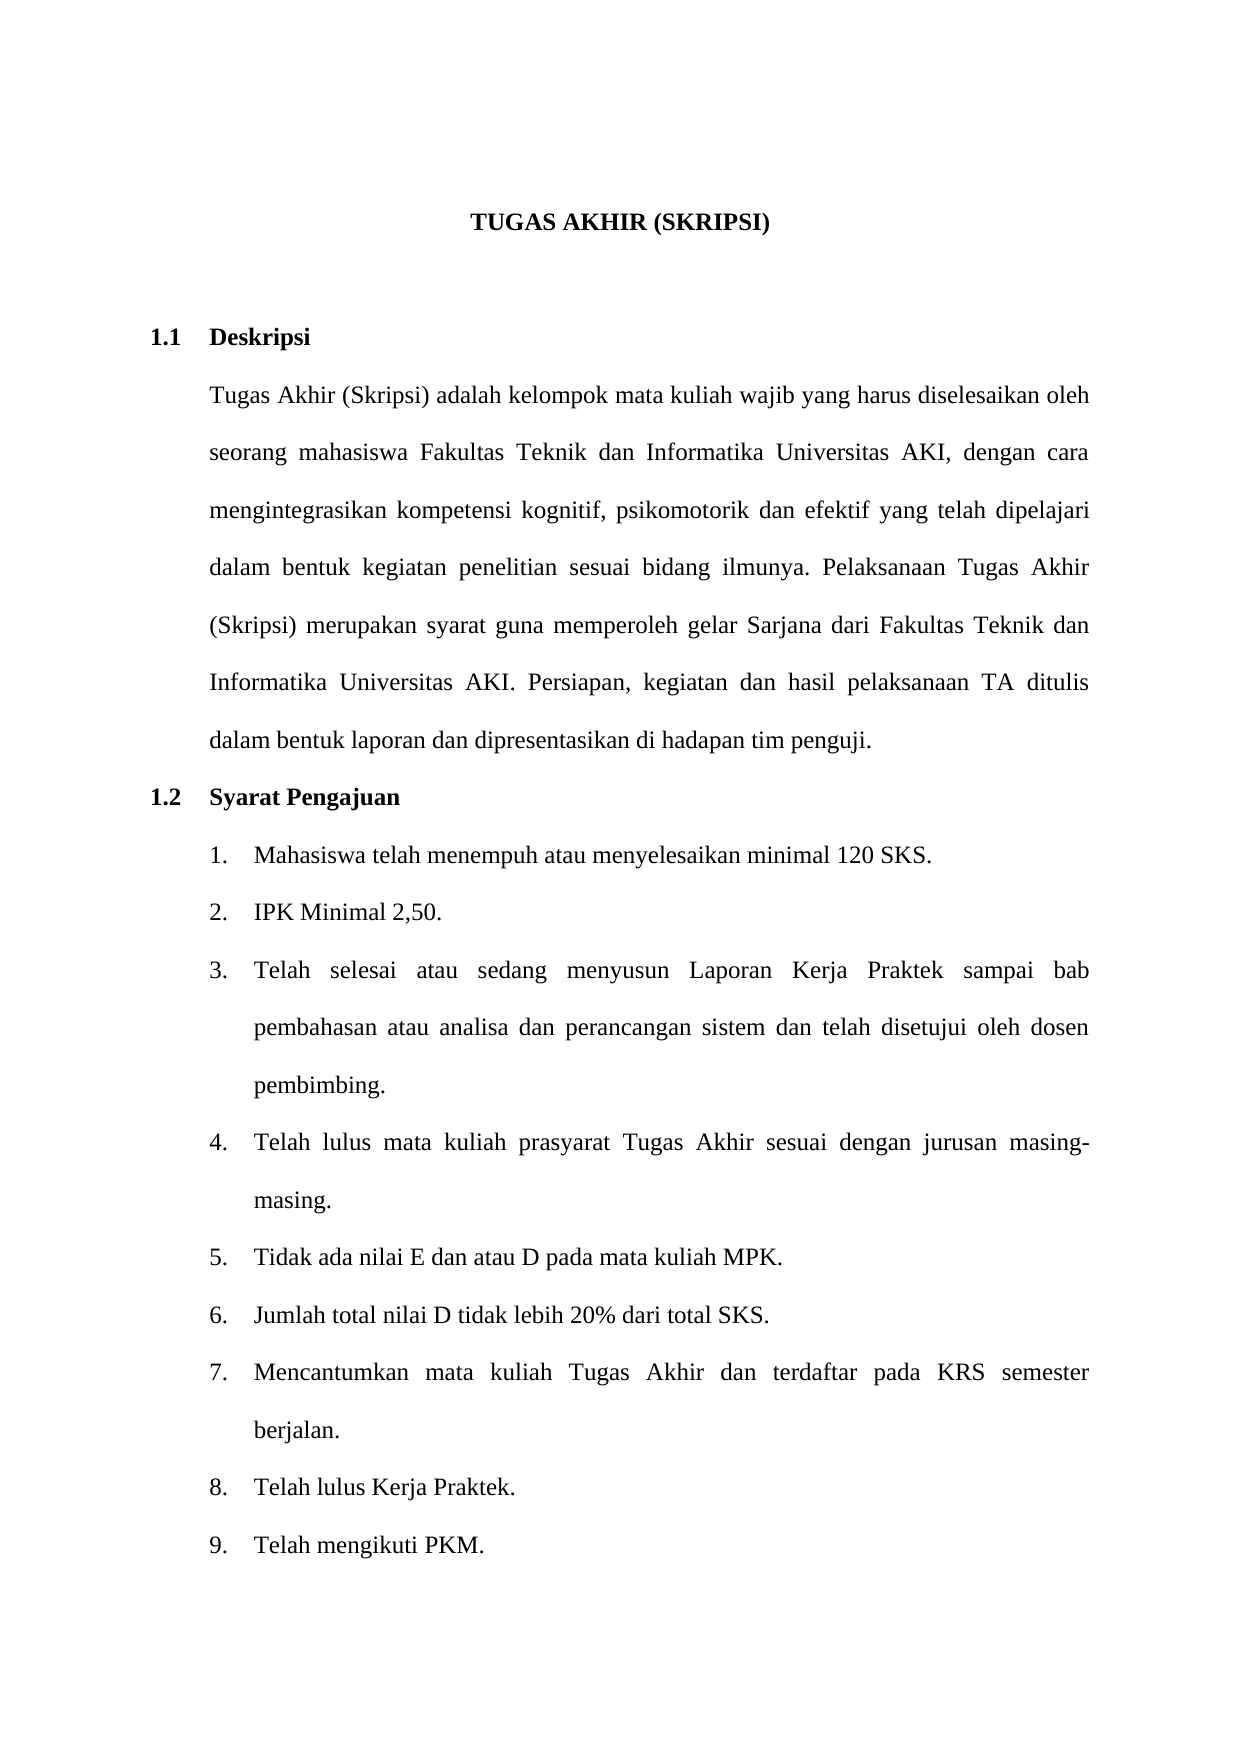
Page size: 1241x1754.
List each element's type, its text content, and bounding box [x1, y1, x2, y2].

text TUGAS AKHIR (SKRIPSI) [150, 207, 1090, 236]
list Jumlah total nilai D tidak lebih 20% dari total SKS. [209, 1300, 1090, 1329]
list Mencantumkan mata kuliah Tugas Akhir dan terdaftar pada KRS semester berjalan. [209, 1357, 1090, 1444]
list Mahasiswa telah menempuh atau menyelesaikan minimal 120 SKS. [209, 840, 1090, 869]
list Telah selesai atau sedang menyusun Laporan Kerja Praktek sampai bab pembahasan atau analisa dan perancangan sistem dan telah disetujui oleh dosen pembimbing. [209, 955, 1090, 1099]
list Tugas Akhir (Skripsi) adalah kelompok mata kuliah wajib yang harus diselesaikan oleh seorang mahasiswa Fakultas Teknik dan Informatika Universitas AKI, dengan cara mengintegrasikan kompetensi kognitif, psikomotorik dan efektif yang telah dipelajari dalam bentuk kegiatan penelitian sesuai bidang ilmunya. Pelaksanaan Tugas Akhir (Skripsi) merupakan syarat guna memperoleh gelar Sarjana dari Fakultas Teknik dan Informatika Universitas AKI. Persiapan, kegiatan dan hasil pelaksanaan TA ditulis dalam bentuk laporan dan dipresentasikan di hadapan tim penguji. [209, 380, 1090, 754]
list Telah lulus Kerja Praktek. [209, 1472, 1090, 1501]
list Telah lulus mata kuliah prasyarat Tugas Akhir sesuai dengan jurusan masing-masing. [209, 1127, 1090, 1214]
list Telah mengikuti PKM. [209, 1530, 1090, 1559]
list Tidak ada nilai E dan atau D pada mata kuliah MPK. [209, 1242, 1090, 1271]
list Syarat Pengajuan [150, 782, 1090, 811]
list Deskripsi [150, 322, 1090, 351]
list IPK Minimal 2,50. [209, 897, 1090, 926]
